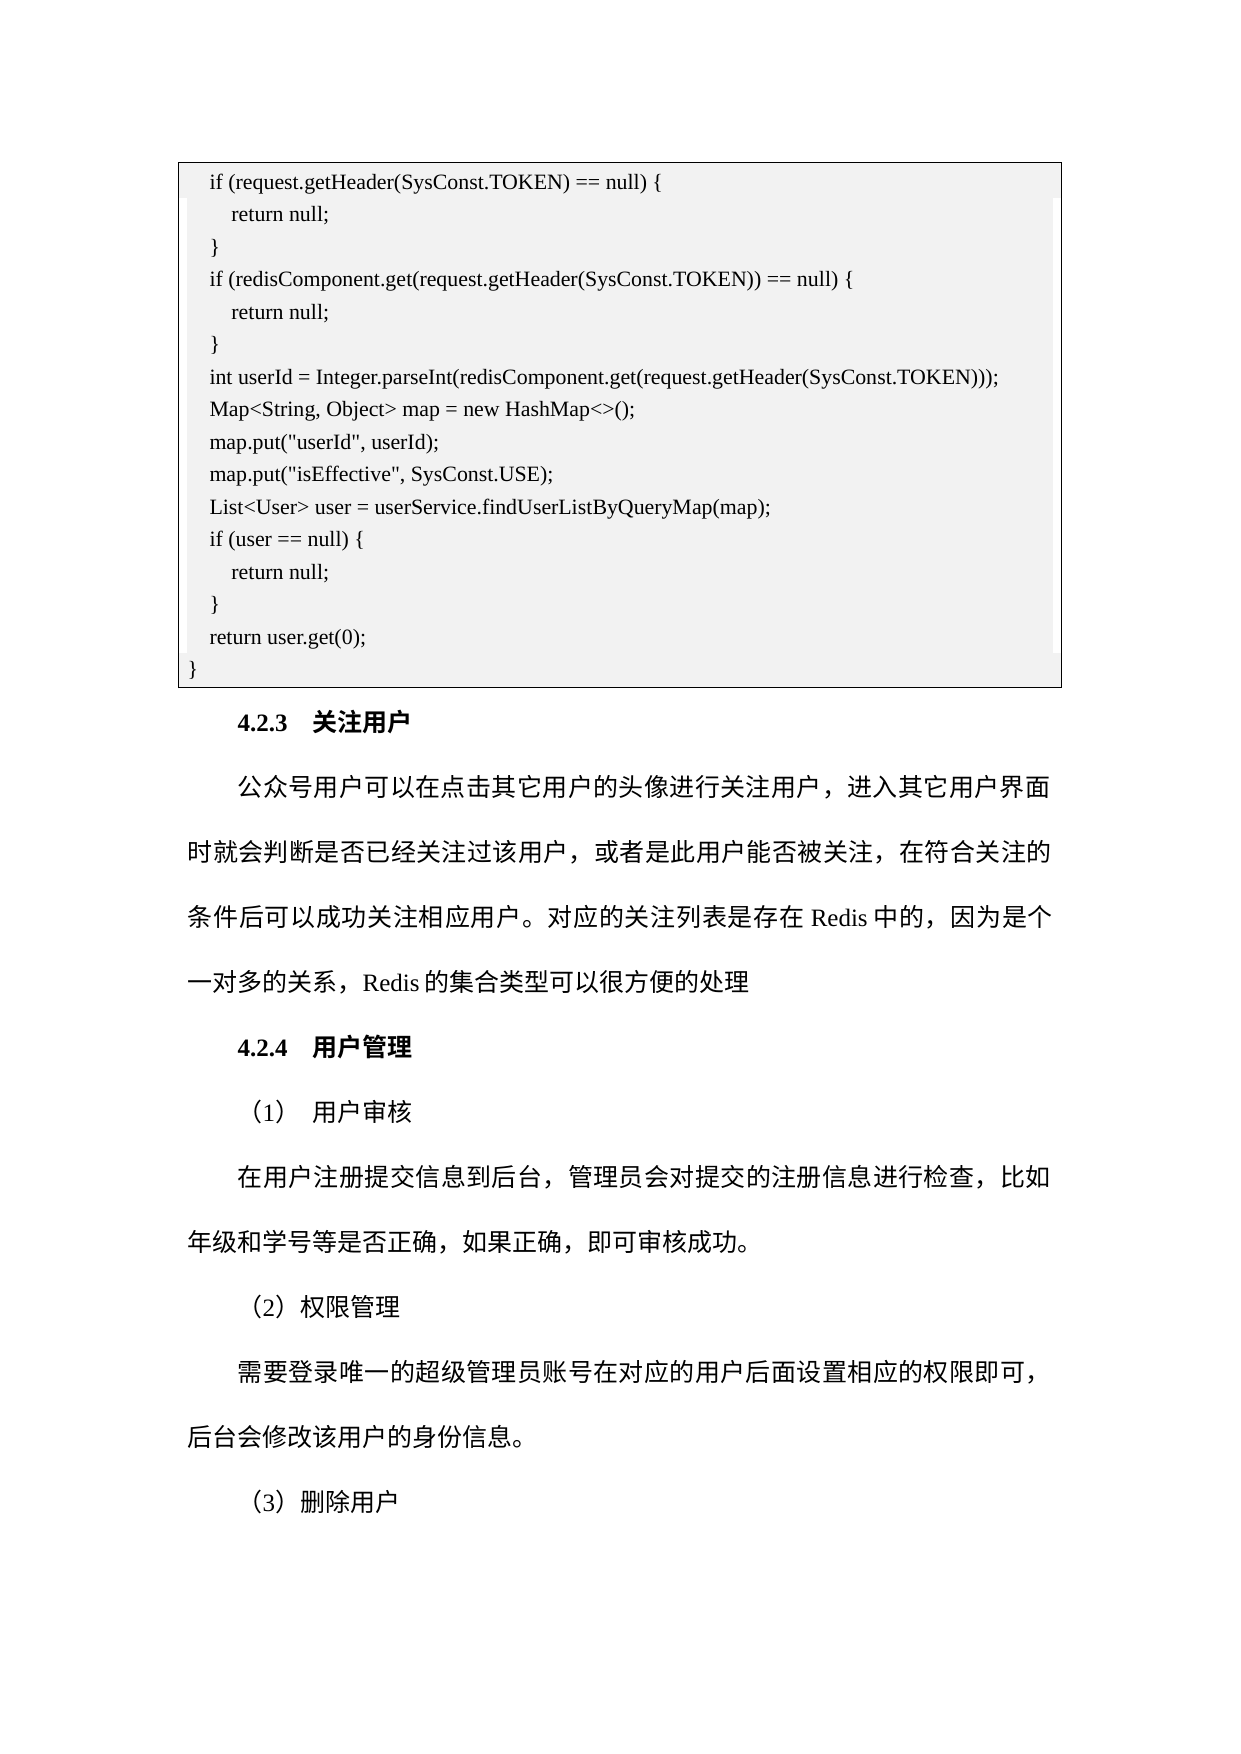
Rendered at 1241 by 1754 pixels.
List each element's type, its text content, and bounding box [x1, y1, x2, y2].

subtitle 关注用户 [237, 688, 1053, 753]
text （3）删除用户 [187, 1468, 1053, 1533]
list 用户审核 [237, 1078, 1053, 1143]
text if (redisComponent.get(request.getHeader(SysConst.TOKEN)) == null) { [187, 263, 1053, 295]
text 在用户注册提交信息到后台，管理员会对提交的注册信息进行检查，比如年级和学号等是否正确，如果正确，即可审核成功。 [187, 1143, 1053, 1273]
text } [187, 230, 1053, 263]
text return null; [187, 295, 1053, 328]
text （2）权限管理 [187, 1273, 1053, 1338]
text map.put("isEffective", SysConst.USE); [187, 458, 1053, 490]
text return null; [187, 555, 1053, 588]
text } [179, 649, 1061, 687]
text return user.get(0); [187, 620, 1053, 649]
text return null; [187, 198, 1053, 230]
text int userId = Integer.parseInt(redisComponent.get(request.getHeader(SysConst.TOKEN))); [187, 360, 1053, 393]
subtitle 用户管理 [237, 1013, 1053, 1078]
text Map<String, Object> map = new HashMap<>(); [187, 393, 1053, 425]
text if (user == null) { [187, 523, 1053, 555]
text } [187, 588, 1053, 620]
text map.put("userId", userId); [187, 425, 1053, 458]
text if (request.getHeader(SysConst.TOKEN) == null) { [179, 163, 1061, 198]
text 公众号用户可以在点击其它用户的头像进行关注用户，进入其它用户界面时就会判断是否已经关注过该用户，或者是此用户能否被关注，在符合关注的条件后可以成功关注相应用户。对应的关注列表是存在Redis中的，因为是个一对多的关系，Redis的集合类型可以很方便的处理 [187, 753, 1053, 1013]
text } [187, 328, 1053, 360]
text List<User> user = userService.findUserListByQueryMap(map); [187, 490, 1053, 523]
text 需要登录唯一的超级管理员账号在对应的用户后面设置相应的权限即可，后台会修改该用户的身份信息。 [187, 1338, 1053, 1468]
